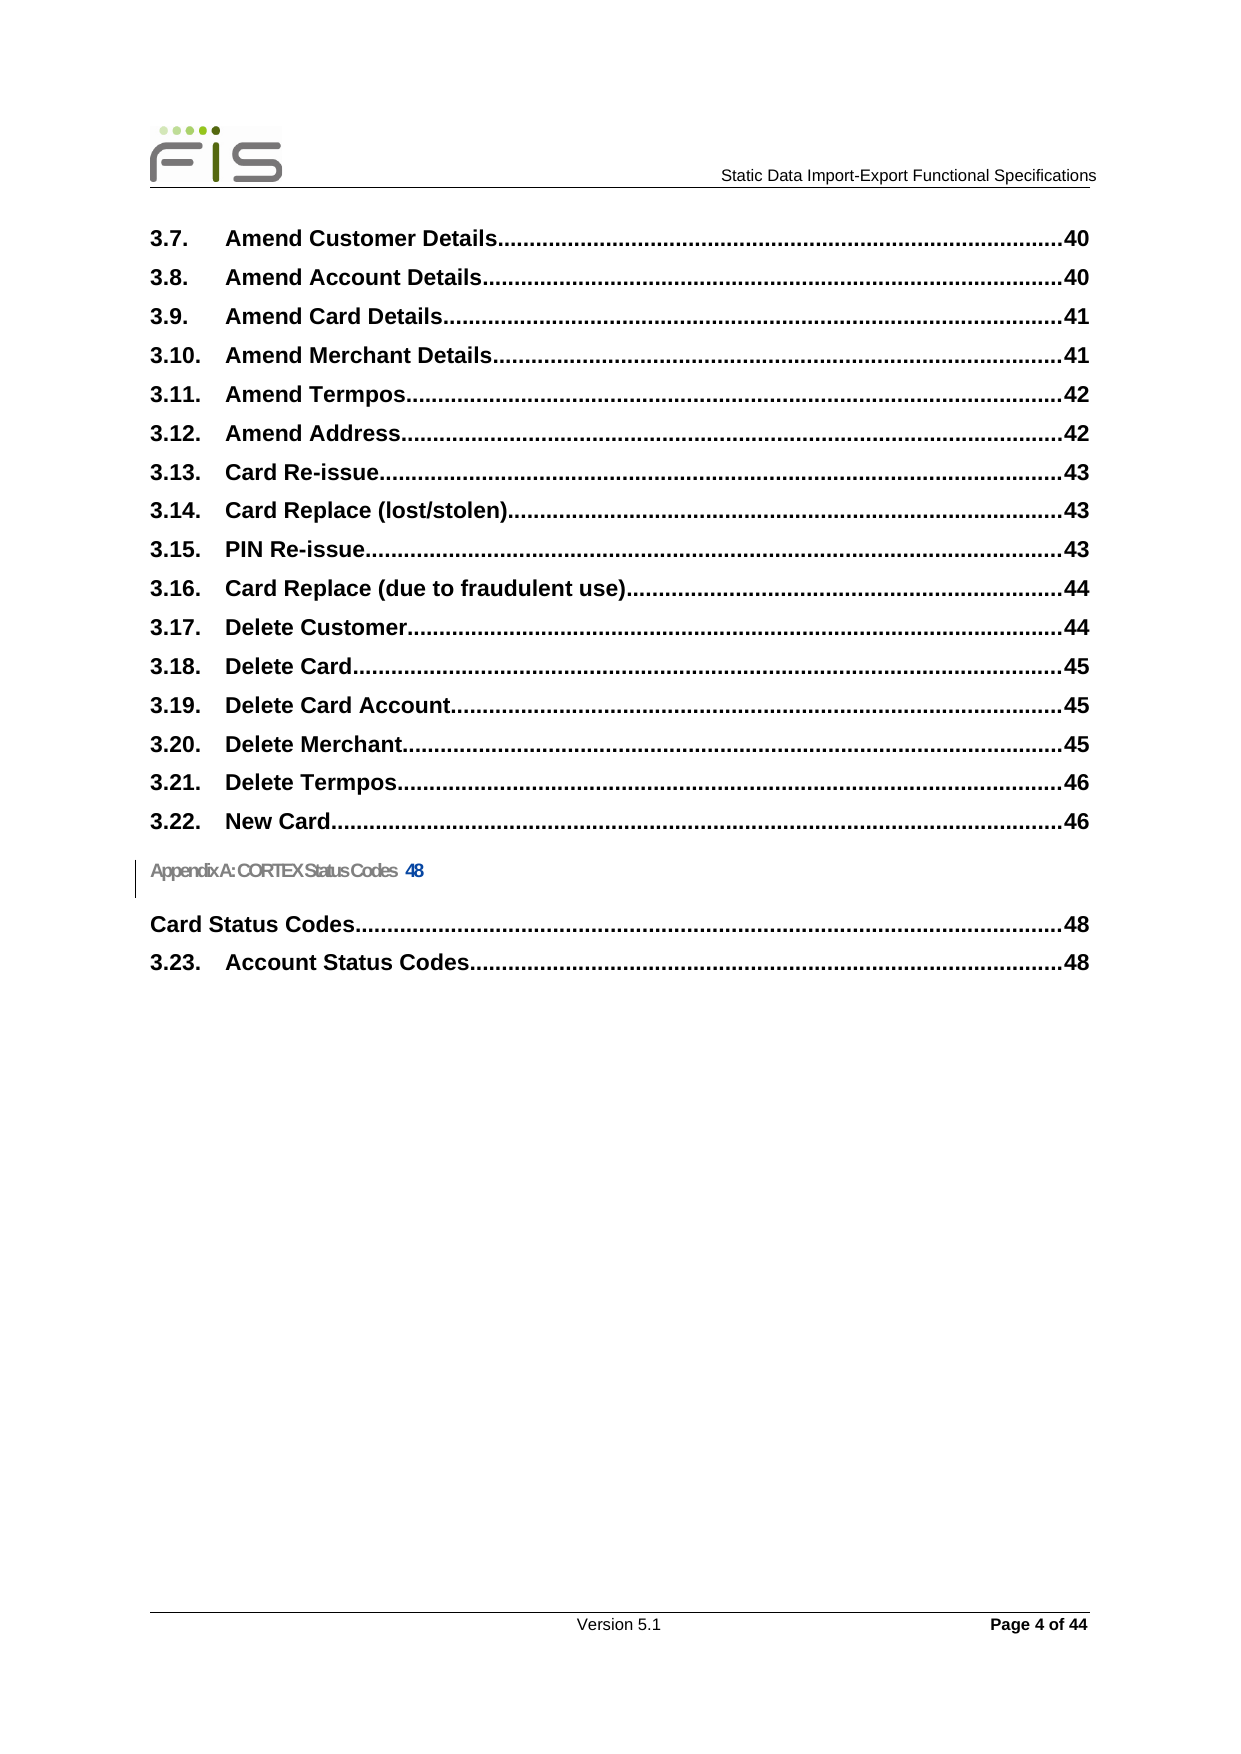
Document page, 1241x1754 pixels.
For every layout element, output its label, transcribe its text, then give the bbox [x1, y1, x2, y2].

text 3.10. Amend Merchant Details 41 [150, 342, 1090, 368]
picture [150, 126, 283, 182]
text 3.9. Amend Card Details 41 [150, 303, 1090, 329]
text 3.20. Delete Merchant 45 [150, 731, 1090, 757]
text 3.7. Amend Customer Details 40 [150, 225, 1090, 252]
text 3.12. Amend Address 42 [150, 420, 1090, 446]
text 3.11. Amend Termpos 42 [150, 381, 1090, 407]
text 3.17. Delete Customer 44 [150, 614, 1090, 640]
text 3.15. PIN Re-issue 43 [150, 536, 1090, 563]
text 3.23. Account Status Codes 48 [150, 949, 1090, 976]
text 3.22. New Card 46 [150, 808, 1090, 834]
text Card Status Codes 48 [150, 911, 1090, 937]
text 3.21. Delete Termpos 46 [150, 769, 1090, 796]
text 3.8. Amend Account Details 40 [150, 264, 1090, 291]
text 3.19. Delete Card Account 45 [150, 692, 1090, 718]
text 3.13. Card Re-issue 43 [150, 458, 1090, 485]
text Appendix A: CORTEX Status Codes 48 [150, 859, 1090, 898]
text 3.14. Card Replace (lost/stolen) 43 [150, 497, 1090, 524]
text 3.16. Card Replace (due to fraudulent use) 44 [150, 575, 1090, 601]
text 3.18. Delete Card 45 [150, 653, 1090, 679]
